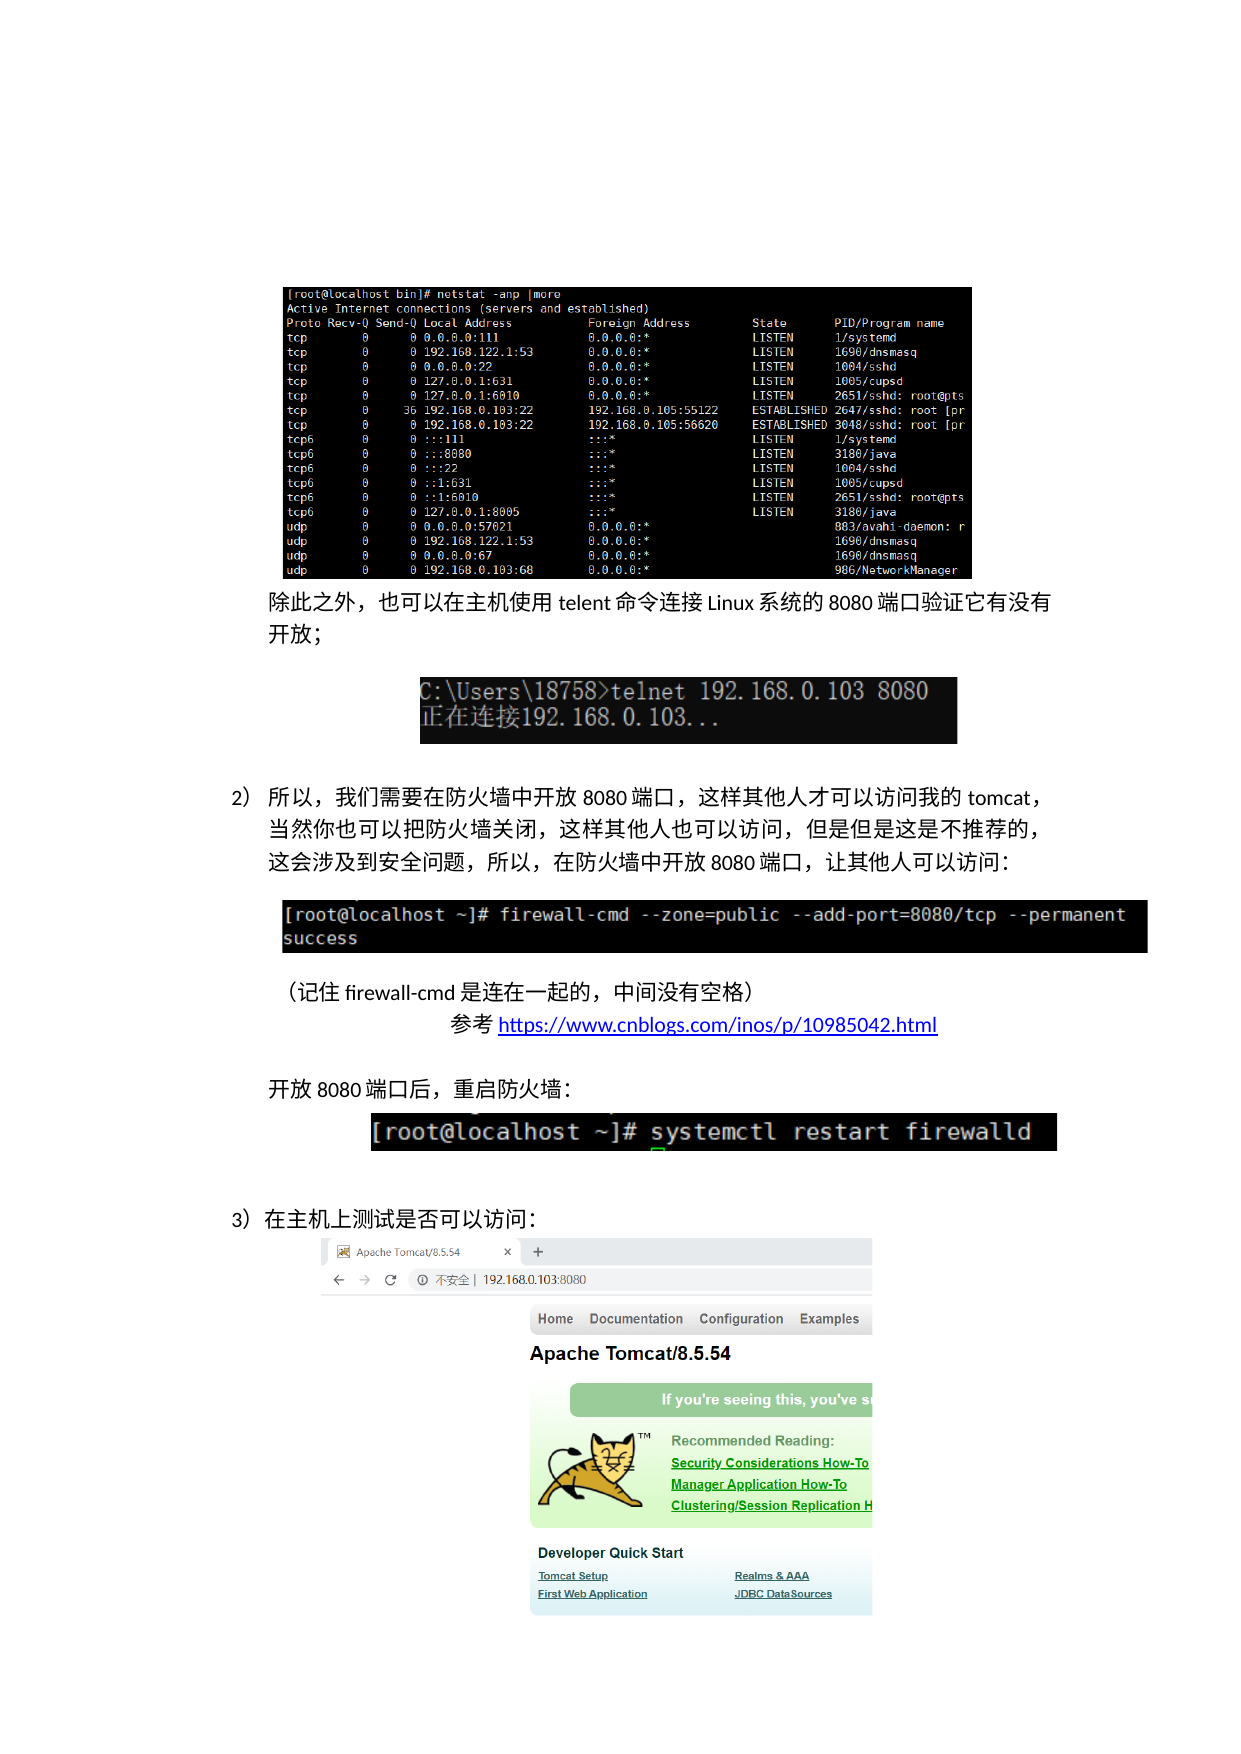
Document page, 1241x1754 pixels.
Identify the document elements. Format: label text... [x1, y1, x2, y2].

text 开放8080端口后，重启防火墙： [269, 1072, 1053, 1104]
picture [371, 1113, 1058, 1151]
list 所以，我们需要在防火墙中开放8080端口，这样其他人才可以访问我的tomcat，当然你也可以把防火墙关闭，这样其他人也可以访问，但是但是这是不推荐的，这会涉及到安全问题，所以，在防火墙中开放8080端口，让其他人可以访问： [231, 779, 1053, 877]
text 3）在主机上测试是否可以访问： [187, 1202, 1053, 1234]
picture [321, 1238, 873, 1616]
text 除此之外，也可以在主机使用telent命令连接Linux系统的8080端口验证它有没有开放； [269, 584, 1053, 649]
picture [420, 677, 958, 744]
picture [281, 287, 972, 579]
text 参考https://www.cnblogs.com/inos/p/10985042.html [444, 1007, 1053, 1039]
text （记住firewall-cmd是连在一起的，中间没有空格） [269, 974, 1053, 1007]
picture [282, 900, 1148, 953]
